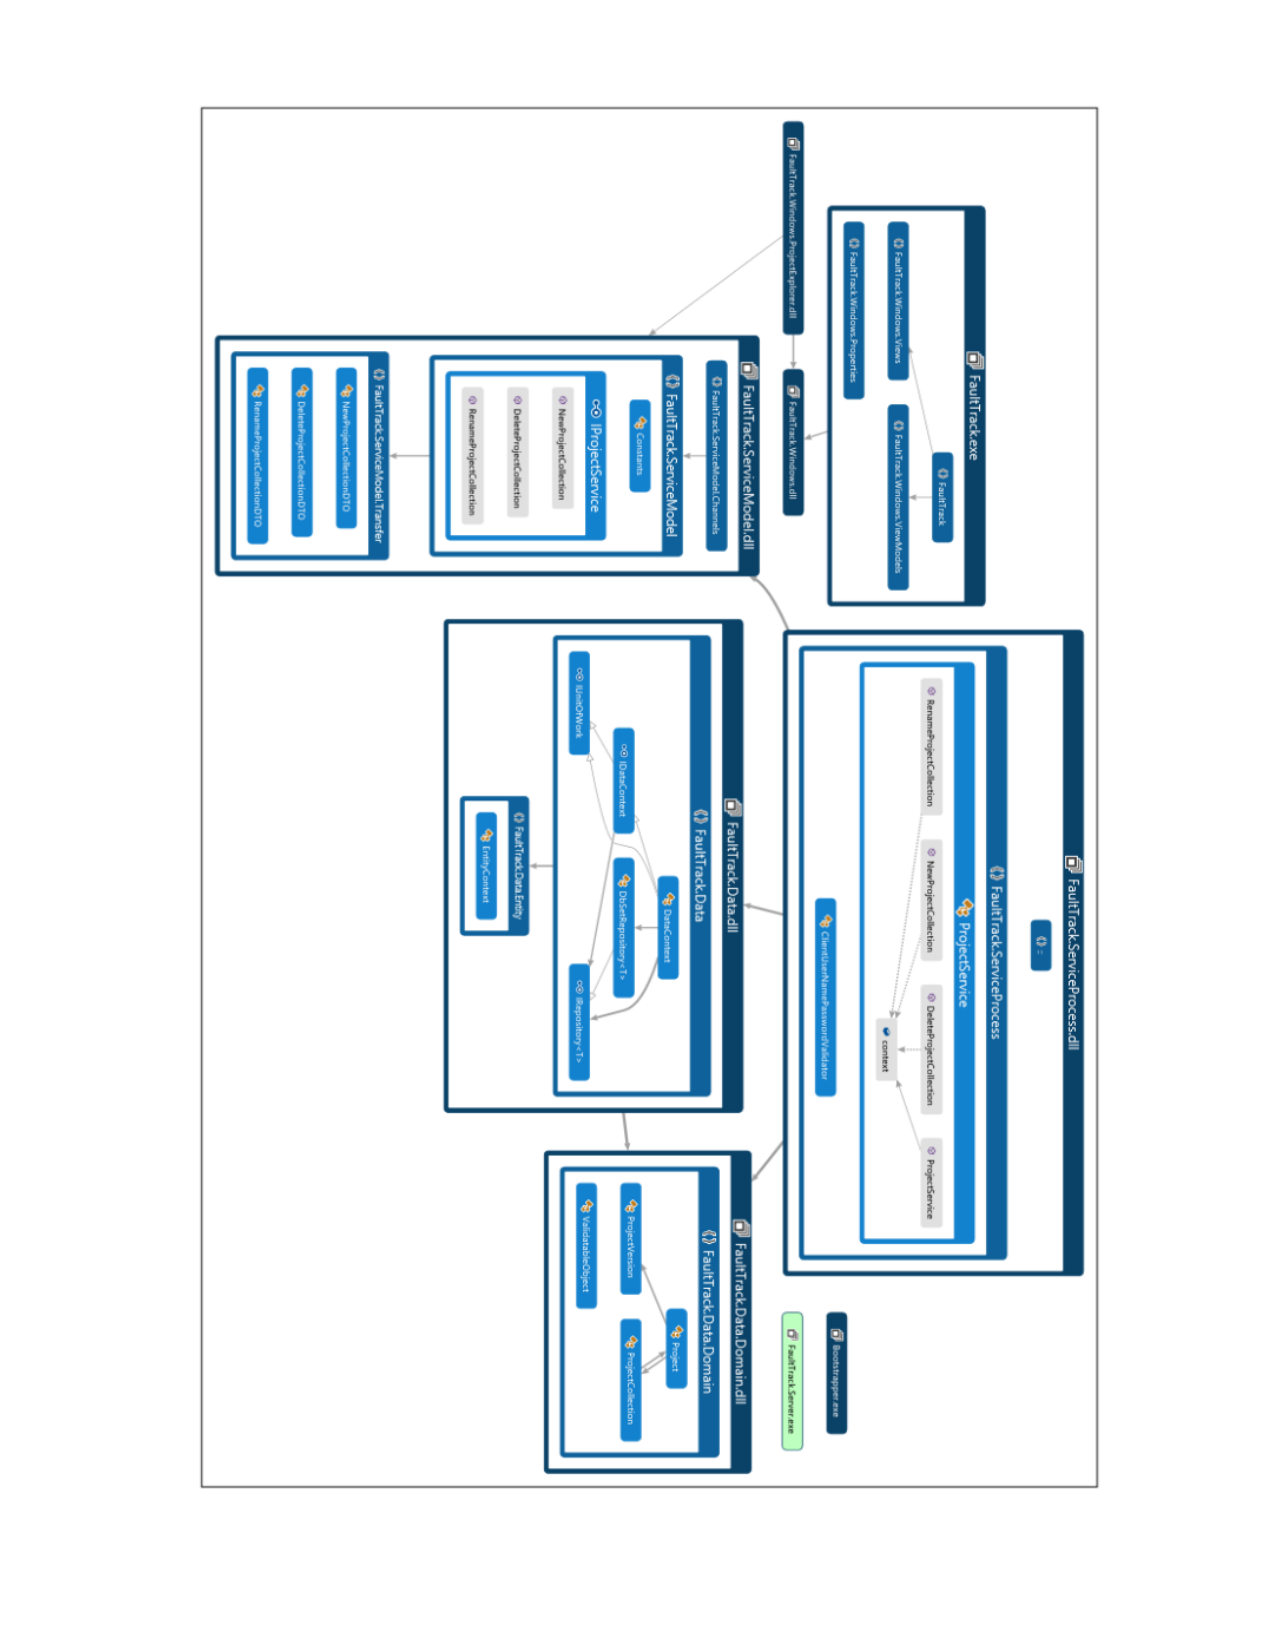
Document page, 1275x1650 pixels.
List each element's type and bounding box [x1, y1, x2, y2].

picture [170, 76, 1130, 1519]
